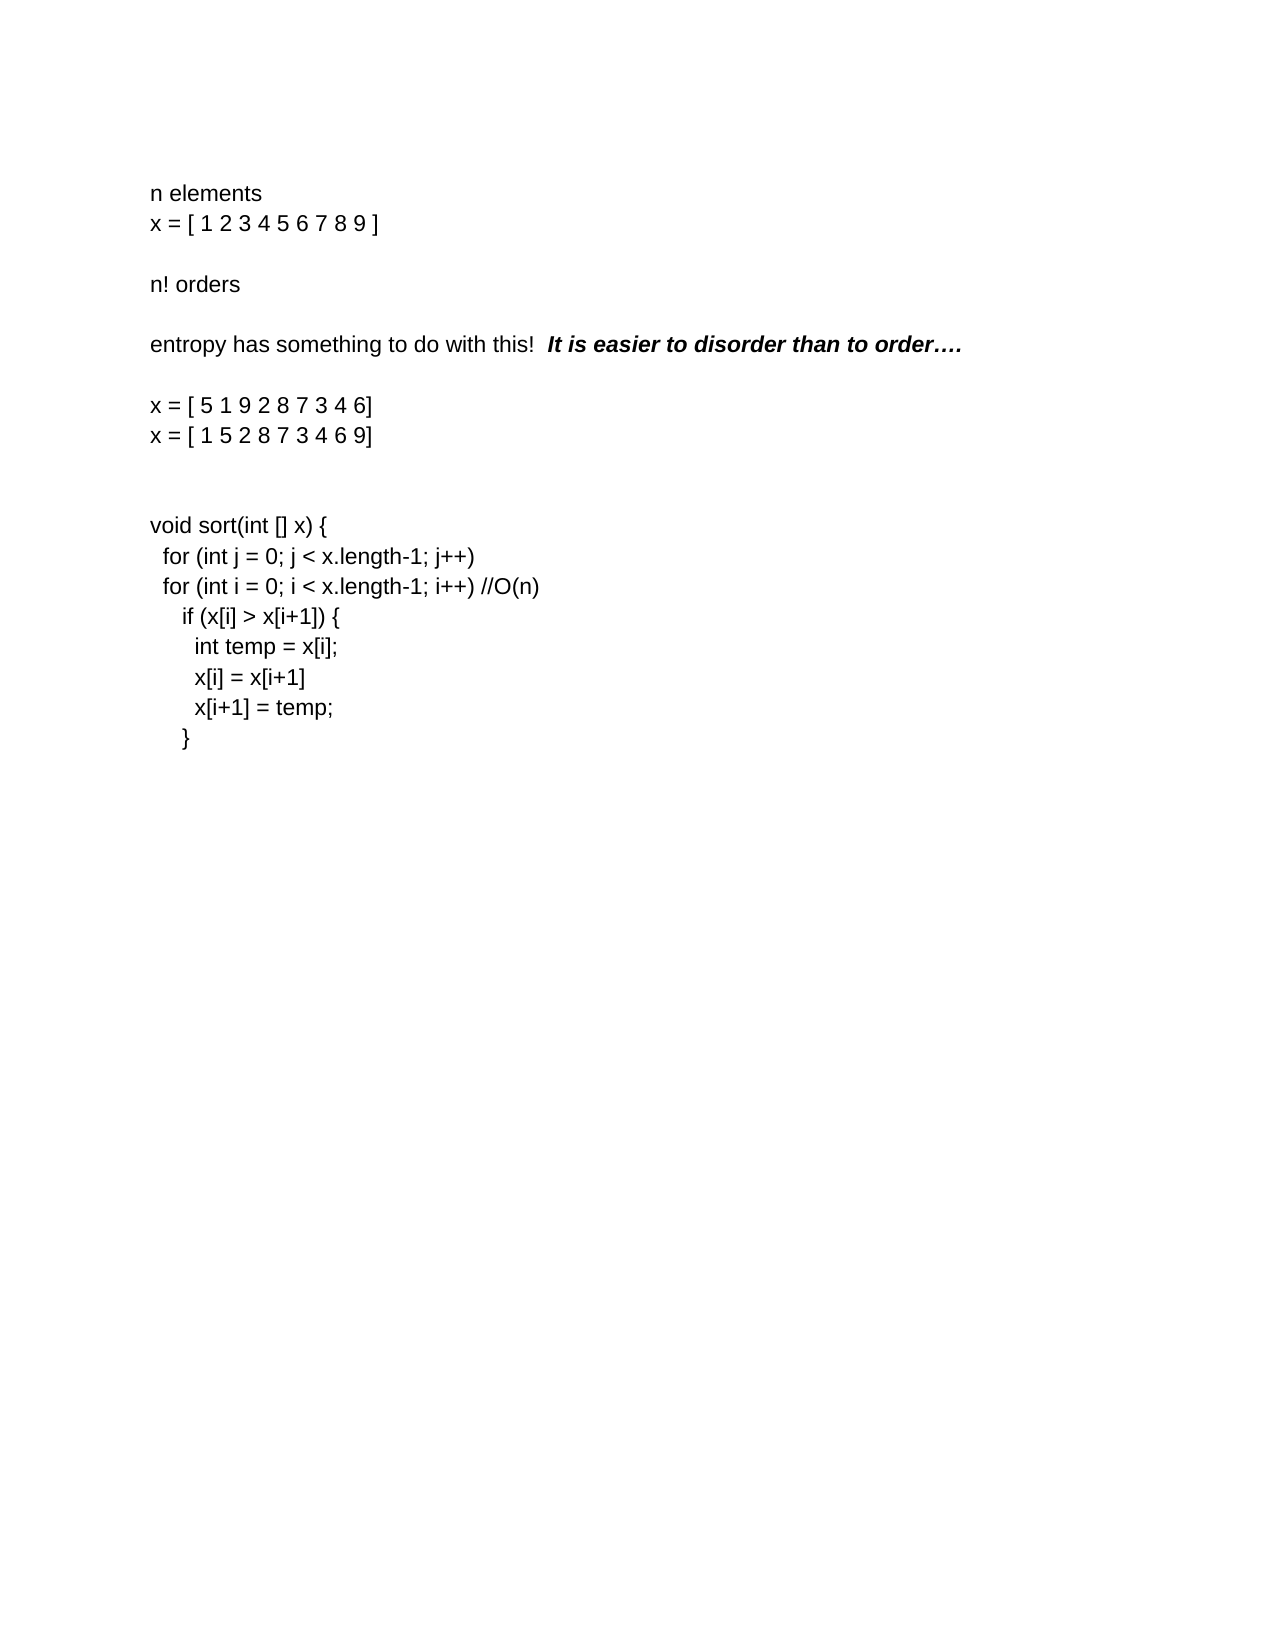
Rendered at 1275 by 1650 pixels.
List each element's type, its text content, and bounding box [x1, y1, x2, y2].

text for (int j = 0; j < x.length-1; j++) [150, 543, 1125, 569]
text x = [ 5 1 9 2 8 7 3 4 6] [150, 392, 1125, 418]
text entropy has something to do with this! It is easier to disorder than to order…. [150, 331, 1125, 358]
text for (int i = 0; i < x.length-1; i++) //O(n) [150, 573, 1125, 599]
text x = [ 1 5 2 8 7 3 4 6 9] [150, 422, 1125, 448]
text } [150, 724, 1125, 750]
text int temp = x[i]; [150, 633, 1125, 660]
text x = [ 1 2 3 4 5 6 7 8 9 ] [150, 210, 1125, 237]
text n! orders [150, 271, 1125, 297]
text void sort(int [] x) { [150, 512, 1125, 539]
text n elements [150, 180, 1125, 207]
text if (x[i] > x[i+1]) { [150, 603, 1125, 629]
text x[i] = x[i+1] [150, 663, 1125, 690]
text x[i+1] = temp; [150, 694, 1125, 720]
